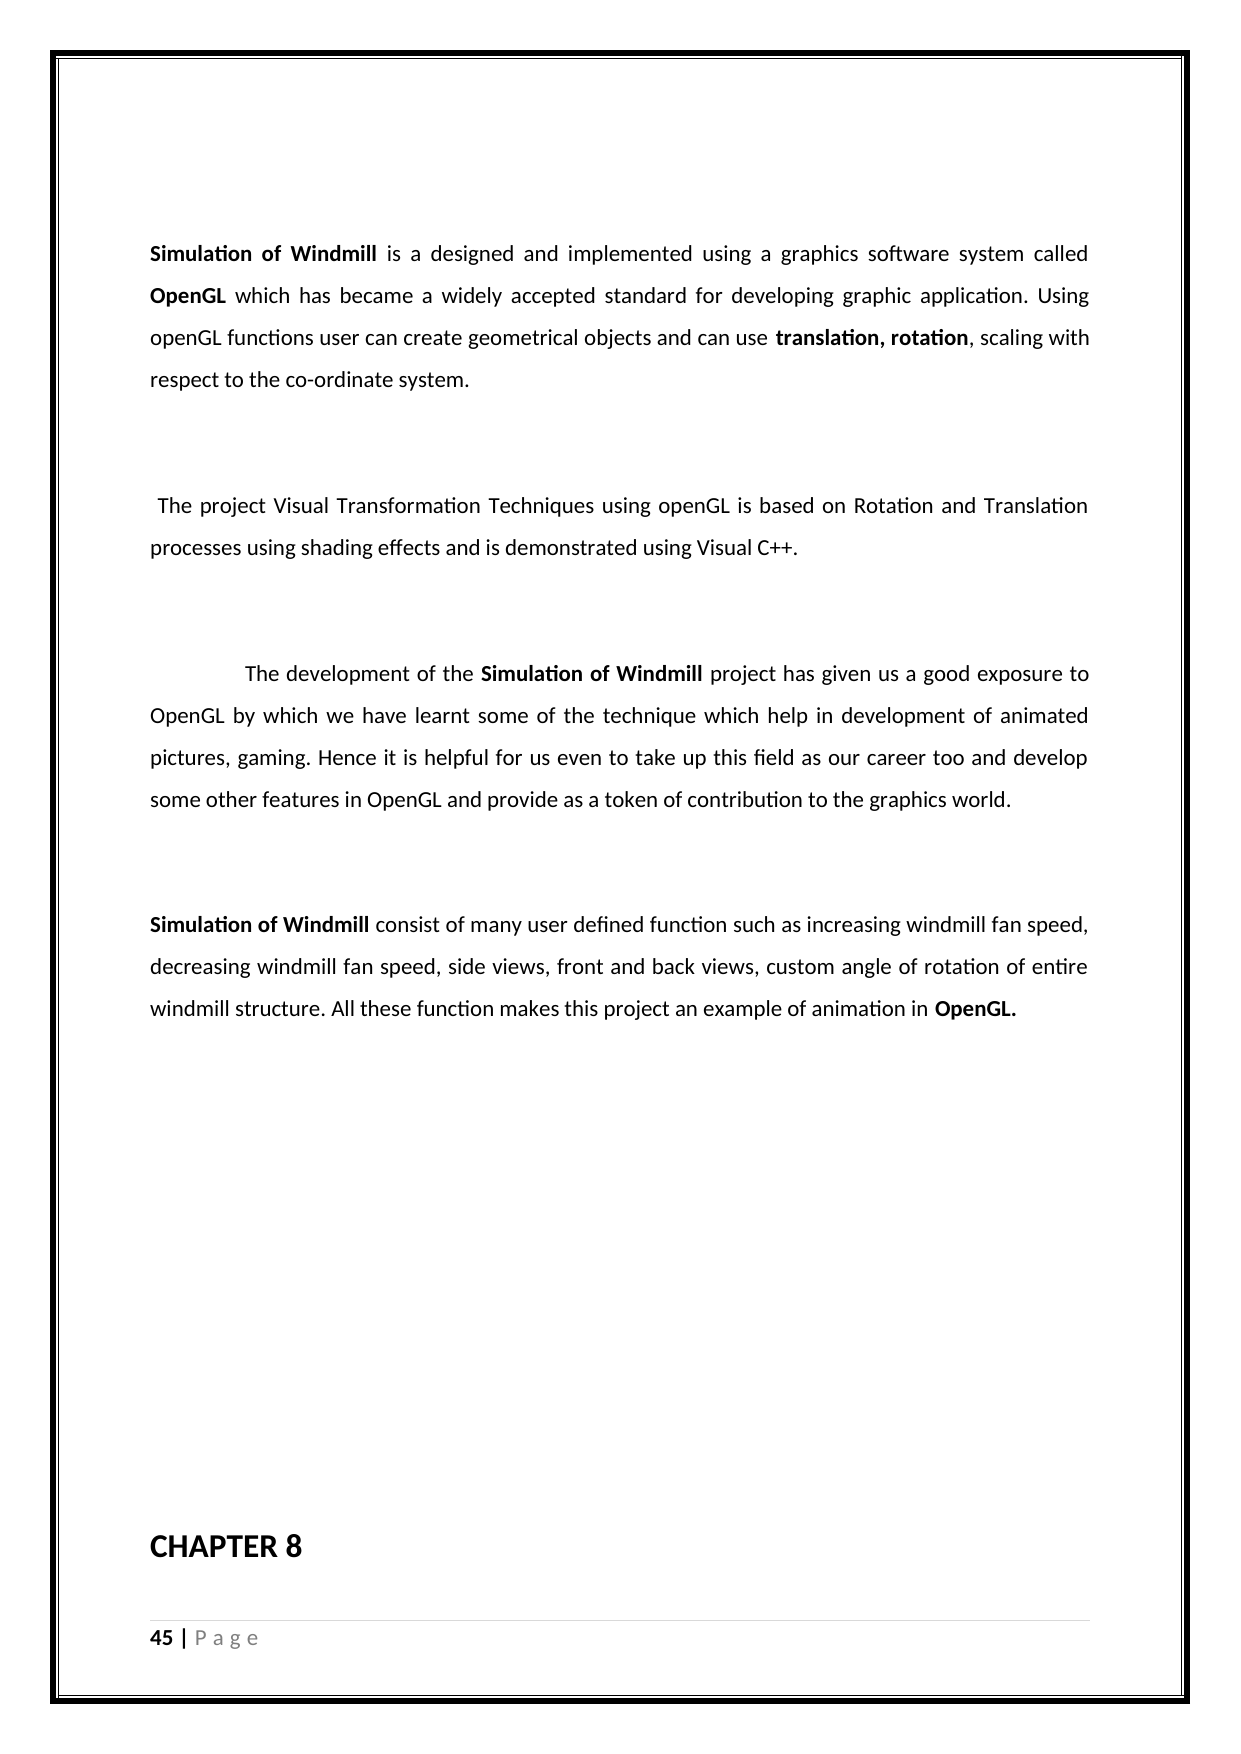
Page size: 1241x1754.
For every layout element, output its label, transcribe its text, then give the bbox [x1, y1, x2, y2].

text The project Visual Transformation Techniques using openGL is based on Rotation and Translation processes using shading effects and is demonstrated using Visual C++. [150, 491, 1090, 561]
text Simulation of Windmill consist of many user defined function such as increasing windmill fan speed, decreasing windmill fan speed, side views, front and back views, custom angle of rotation of entire windmill structure. All these function makes this project an example of animation in OpenGL. [150, 910, 1090, 1022]
text CHAPTER 8 [150, 1525, 1090, 1566]
text Simulation of Windmill is a designed and implemented using a graphics software system called OpenGL which has became a widely accepted standard for developing graphic application. Using openGL functions user can create geometrical objects and can use translation, rotation, scaling with respect to the co-ordinate system. [150, 239, 1090, 393]
text The development of the Simulation of Windmill project has given us a good exposure to OpenGL by which we have learnt some of the technique which help in development of animated pictures, gaming. Hence it is helpful for us even to take up this field as our career too and develop some other features in OpenGL and provide as a token of contribution to the graphics world. [150, 659, 1090, 813]
